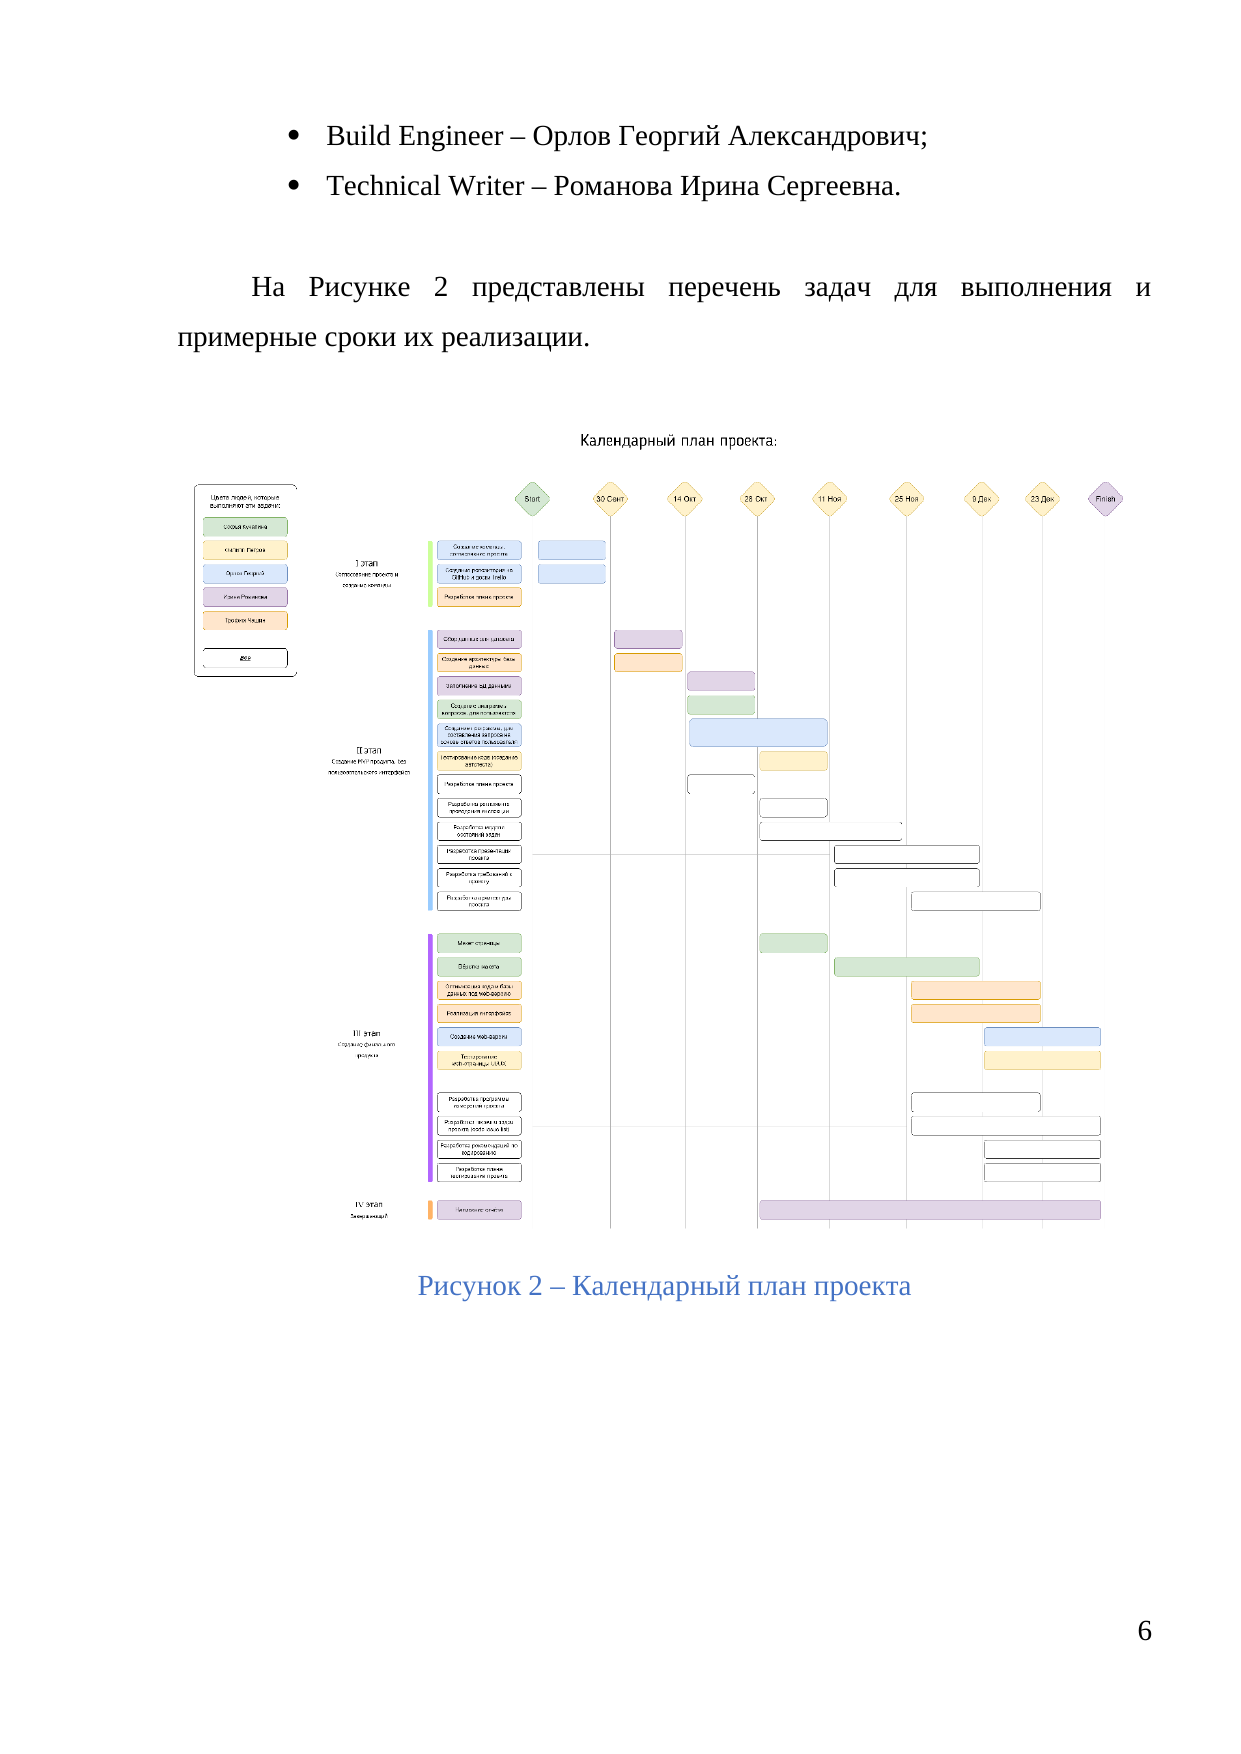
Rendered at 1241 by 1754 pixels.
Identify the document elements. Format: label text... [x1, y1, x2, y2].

picture [177, 420, 1149, 1252]
list Technical Writer – Романова Ирина Сергеевна. [288, 168, 1152, 202]
text Рисунок 2 – Календарный план проекта [177, 1268, 1152, 1302]
list Build Engineer – Орлов Георгий Александрович; [288, 118, 1152, 152]
text На Рисунке 2 представлены перечень задач для выполнения и примерные сроки их реализации. [177, 269, 1152, 353]
